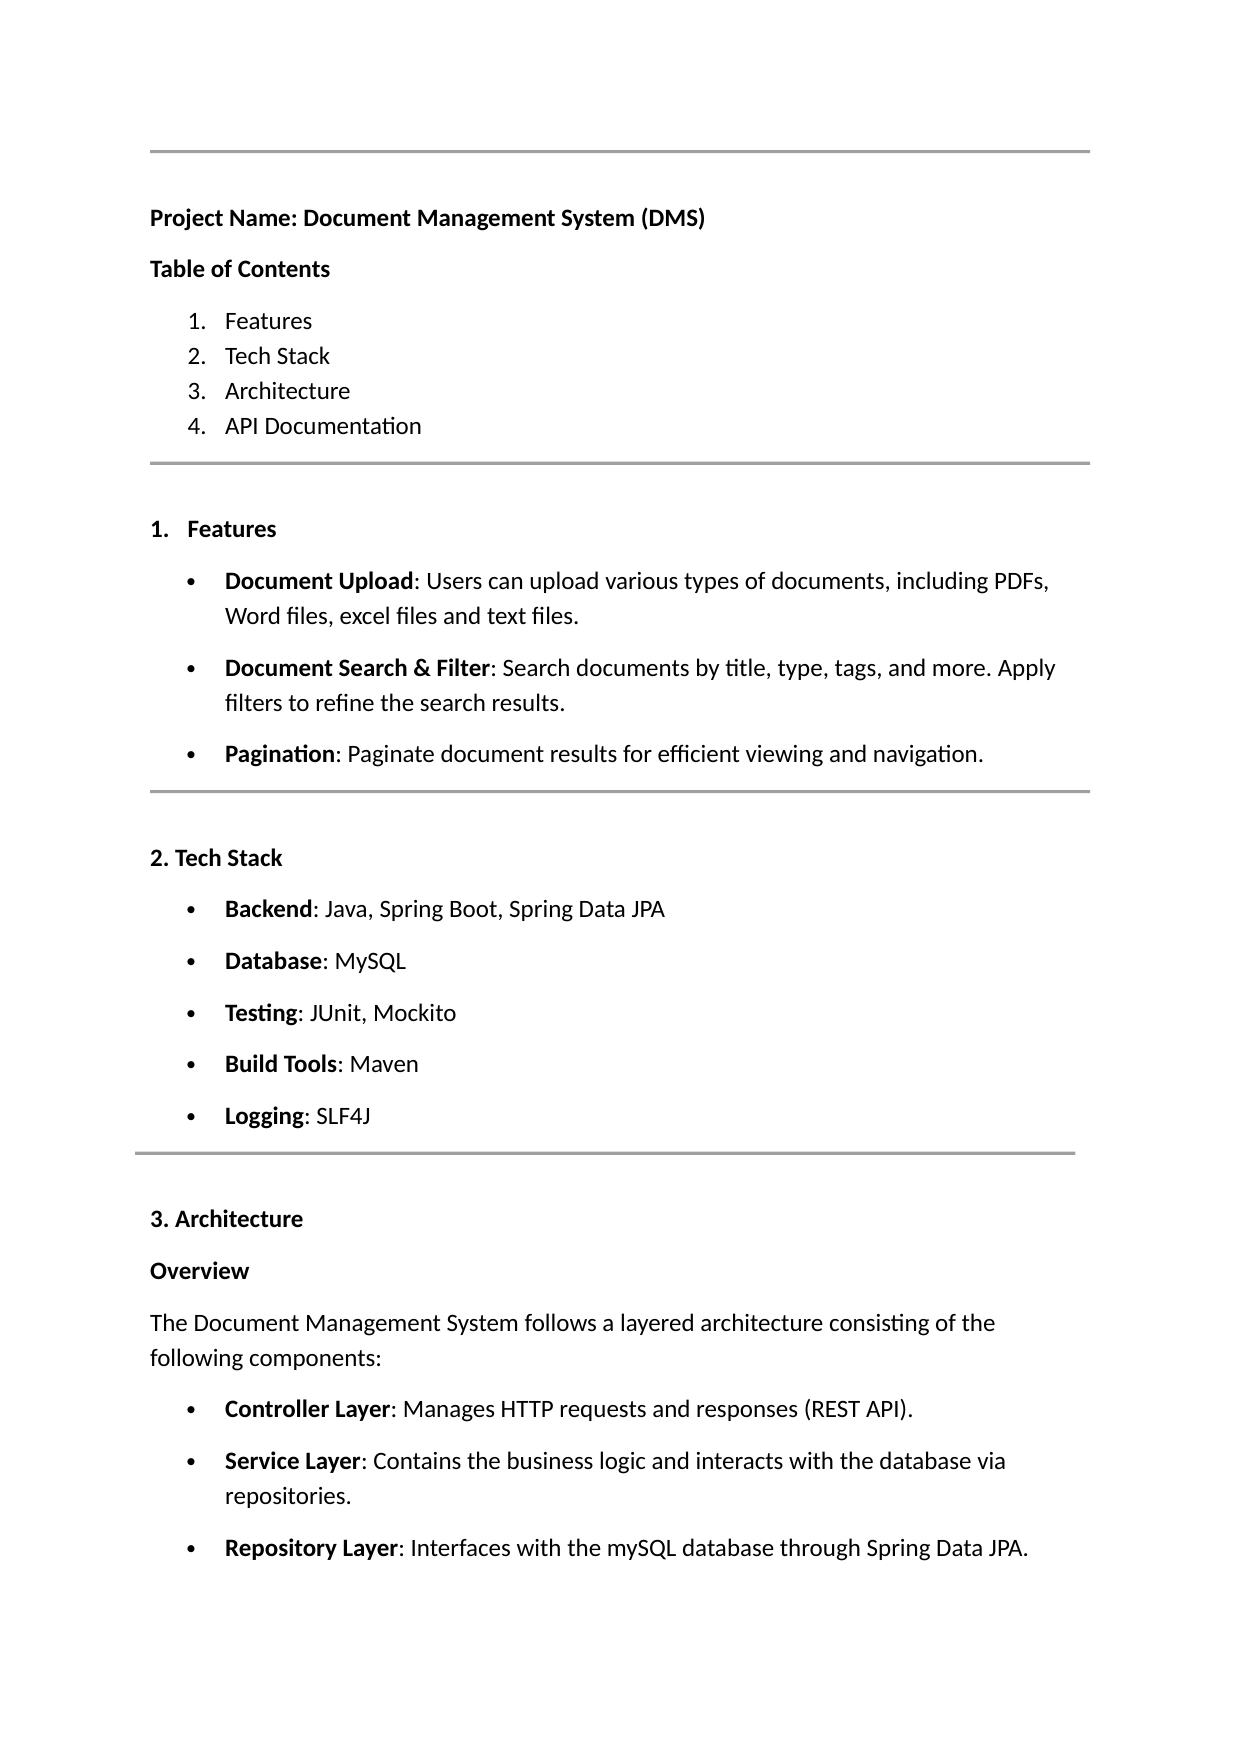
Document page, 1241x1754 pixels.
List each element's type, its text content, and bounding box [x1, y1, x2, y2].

text The Document Management System follows a layered architecture consisting of the following components: [150, 1307, 1090, 1372]
list Architecture [187, 375, 1090, 406]
list Build Tools: Maven [187, 1048, 1090, 1079]
list API Documentation [187, 410, 1090, 441]
list Repository Layer: Interfaces with the mySQL database through Spring Data JPA. [187, 1532, 1090, 1562]
list Testing: JUnit, Mockito [187, 997, 1090, 1027]
text Project Name: Document Management System (DMS) [150, 202, 1090, 232]
list Document Search & Filter: Search documents by title, type, tags, and more. Apply filters to refine the search results. [187, 652, 1090, 717]
list Service Layer: Contains the business logic and interacts with the database via repositories. [187, 1445, 1090, 1511]
list Features [150, 513, 1090, 544]
list Backend: Java, Spring Boot, Spring Data JPA [187, 893, 1090, 924]
list Tech Stack [187, 340, 1090, 371]
list Logging: SLF4J [187, 1100, 1090, 1131]
text Overview [150, 1255, 1090, 1286]
text 3. Architecture [150, 1203, 1090, 1234]
text Table of Contents [150, 253, 1090, 284]
list Pagination: Paginate document results for efficient viewing and navigation. [187, 738, 1090, 769]
list Features [187, 305, 1090, 336]
list Document Upload: Users can upload various types of documents, including PDFs, Word files, excel files and text files. [187, 565, 1090, 631]
text 2. Tech Stack [150, 842, 1090, 872]
list Controller Layer: Manages HTTP requests and responses (REST API). [187, 1393, 1090, 1424]
list Database: MySQL [187, 945, 1090, 976]
